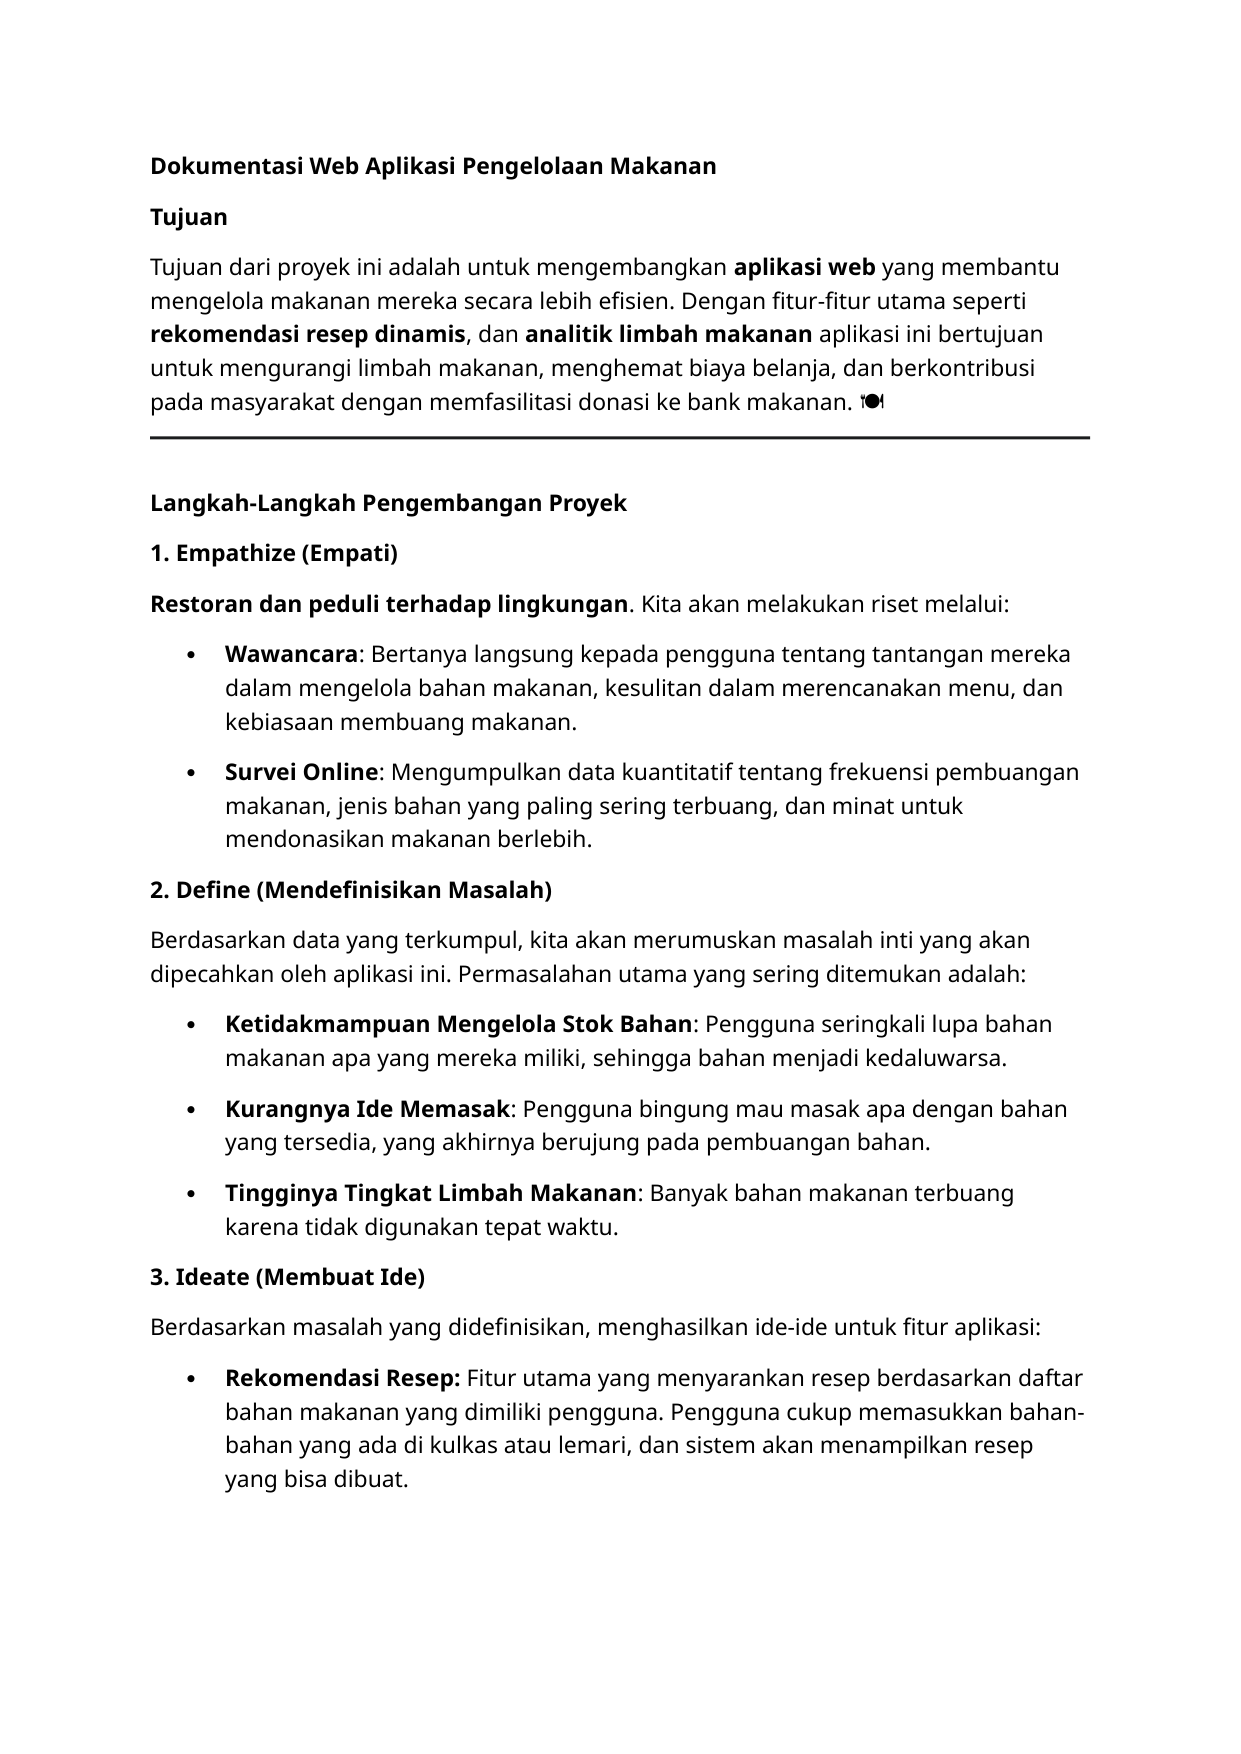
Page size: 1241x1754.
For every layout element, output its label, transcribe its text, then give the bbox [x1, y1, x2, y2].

text Restoran dan peduli terhadap lingkungan. Kita akan melakukan riset melalui: [150, 587, 1090, 619]
text Berdasarkan data yang terkumpul, kita akan merumuskan masalah inti yang akan dipecahkan oleh aplikasi ini. Permasalahan utama yang sering ditemukan adalah: [150, 924, 1090, 989]
list Rekomendasi Resep: Fitur utama yang menyarankan resep berdasarkan daftar bahan makanan yang dimiliki pengguna. Pengguna cukup memasukkan bahan-bahan yang ada di kulkas atau lemari, dan sistem akan menampilkan resep yang bisa dibuat. [187, 1362, 1090, 1494]
text 1. Empathize (Empati) [150, 537, 1090, 568]
list Survei Online: Mengumpulkan data kuantitatif tentang frekuensi pembuangan makanan, jenis bahan yang paling sering terbuang, dan minat untuk mendonasikan makanan berlebih. [187, 756, 1090, 854]
list Ketidakmampuan Mengelola Stok Bahan: Pengguna seringkali lupa bahan makanan apa yang mereka miliki, sehingga bahan menjadi kedaluwarsa. [187, 1008, 1090, 1073]
list Wawancara: Bertanya langsung kepada pengguna tentang tantangan mereka dalam mengelola bahan makanan, kesulitan dalam merencanakan menu, dan kebiasaan membuang makanan. [187, 638, 1090, 737]
text Tujuan dari proyek ini adalah untuk mengembangkan aplikasi web yang membantu mengelola makanan mereka secara lebih efisien. Dengan fitur-fitur utama seperti rekomendasi resep dinamis, dan analitik limbah makanan aplikasi ini bertujuan untuk mengurangi limbah makanan, menghemat biaya belanja, dan berkontribusi pada masyarakat dengan memfasilitasi donasi ke bank makanan. 🍽️ [150, 251, 1090, 417]
text Dokumentasi Web Aplikasi Pengelolaan Makanan [150, 150, 1090, 181]
text Langkah-Langkah Pengembangan Proyek [150, 487, 1090, 518]
list Tingginya Tingkat Limbah Makanan: Banyak bahan makanan terbuang karena tidak digunakan tepat waktu. [187, 1177, 1090, 1242]
list Kurangnya Ide Memasak: Pengguna bingung mau masak apa dengan bahan yang tersedia, yang akhirnya berujung pada pembuangan bahan. [187, 1092, 1090, 1157]
text Tujuan [150, 200, 1090, 232]
text 2. Define (Mendefinisikan Masalah) [150, 874, 1090, 905]
text 3. Ideate (Membuat Ide) [150, 1261, 1090, 1292]
text Berdasarkan masalah yang didefinisikan, menghasilkan ide-ide untuk fitur aplikasi: [150, 1311, 1090, 1342]
